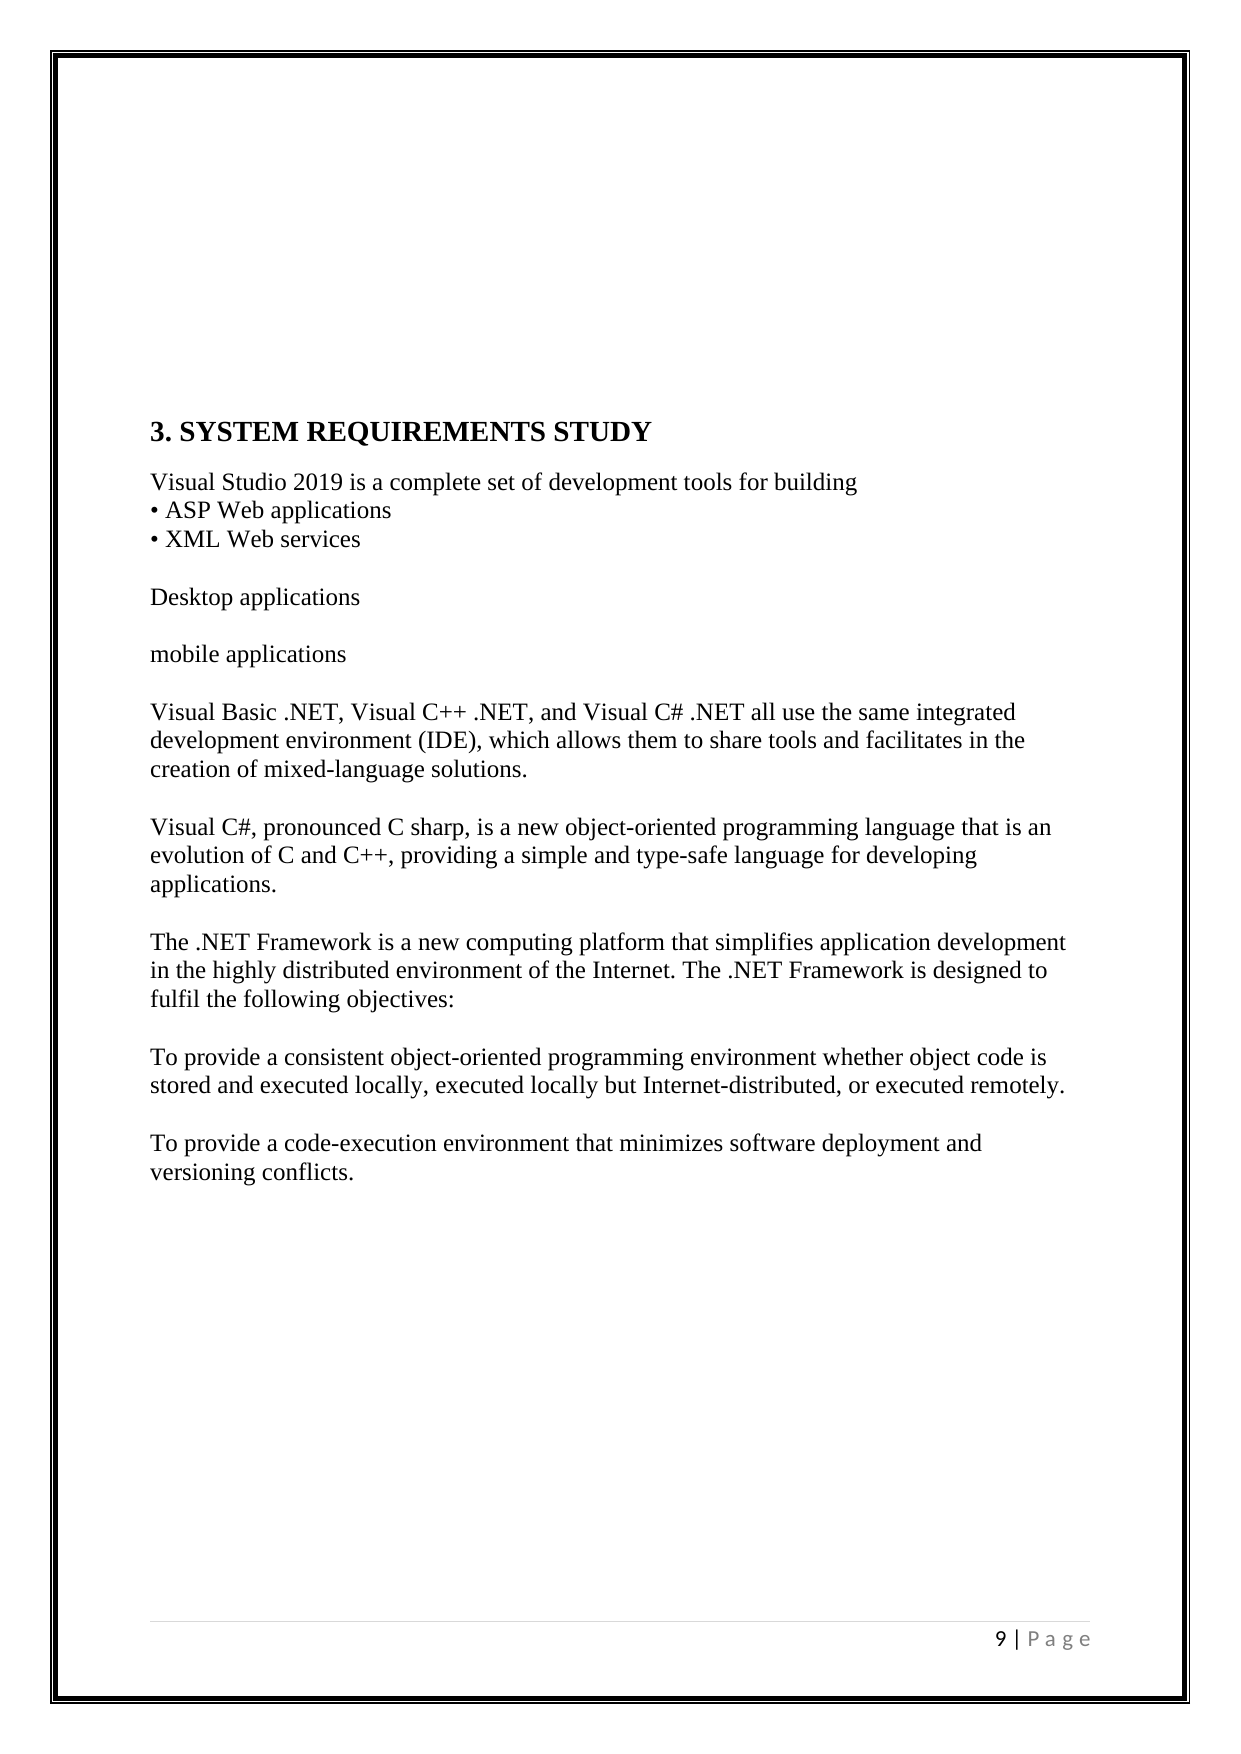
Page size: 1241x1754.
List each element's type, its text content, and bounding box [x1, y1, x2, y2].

text mobile applications [150, 639, 1090, 668]
text Visual C#, pronounced C sharp, is a new object-oriented programming language that is an evolution of C and C++, providing a simple and type-safe language for developing applications. [150, 812, 1090, 898]
text • XML Web services [150, 524, 1090, 553]
text 3. SYSTEM REQUIREMENTS STUDY [150, 414, 1090, 448]
text • ASP Web applications [150, 496, 1090, 524]
text The .NET Framework is a new computing platform that simplifies application development in the highly distributed environment of the Internet. The .NET Framework is designed to fulfil the following objectives: [150, 927, 1090, 1013]
text Visual Basic .NET, Visual C++ .NET, and Visual C# .NET all use the same integrated development environment (IDE), which allows them to share tools and facilitates in the creation of mixed-language solutions. [150, 697, 1090, 783]
text To provide a code-execution environment that minimizes software deployment and versioning conflicts. [150, 1128, 1090, 1186]
text Visual Studio 2019 is a complete set of development tools for building [150, 467, 1090, 496]
text Desktop applications [150, 582, 1090, 611]
text To provide a consistent object-oriented programming environment whether object code is stored and executed locally, executed locally but Internet-distributed, or executed remotely. [150, 1042, 1090, 1099]
